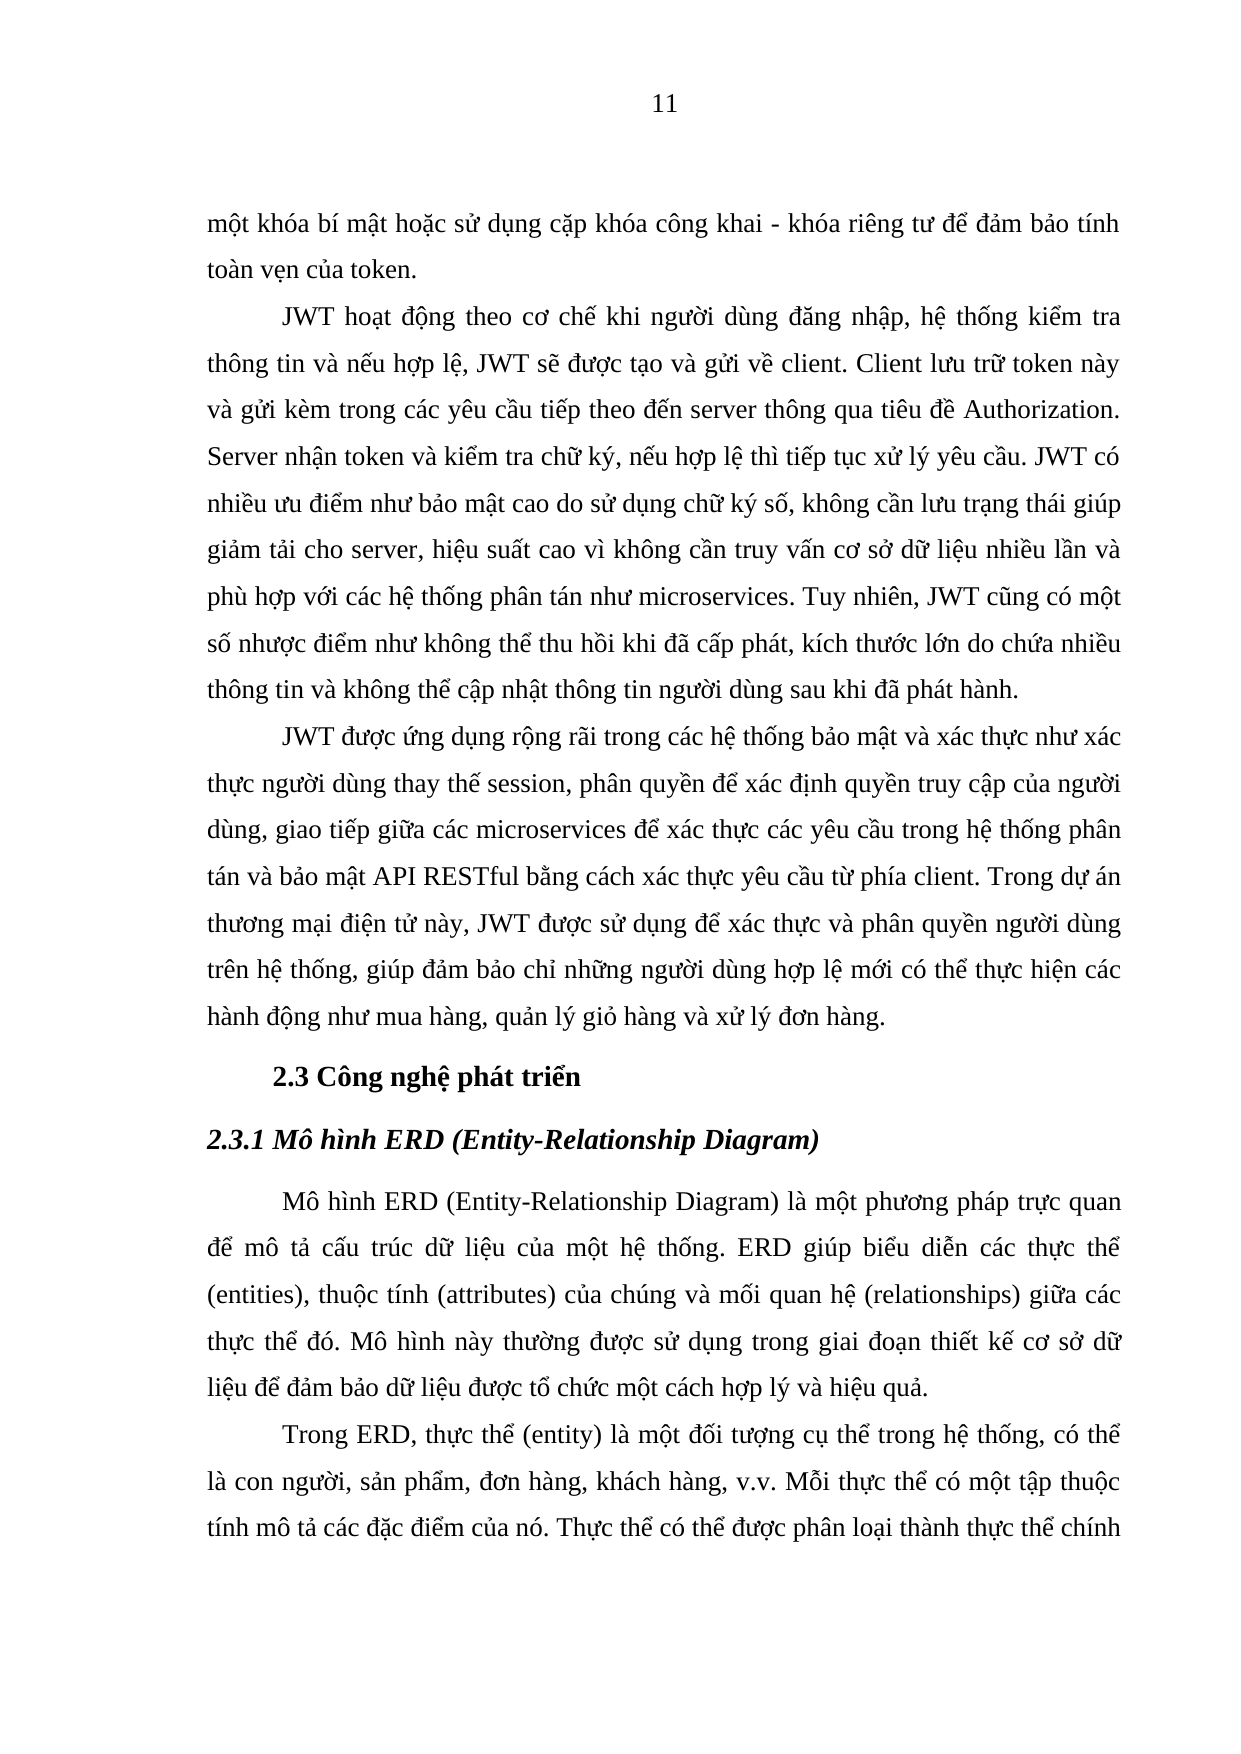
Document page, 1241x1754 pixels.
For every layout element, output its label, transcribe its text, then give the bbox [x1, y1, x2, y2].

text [207, 1418, 1122, 1543]
subtitle Mô hình ERD (Entity-Relationship Diagram) [207, 1122, 1122, 1156]
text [207, 207, 1122, 284]
text Mô hình ERD (Entity-Relationship Diagram) là một phương pháp trực quan để mô tả cấu trúc dữ liệu của một hệ thống. ERD giúp biểu diễn các thực thể (entities), thuộc tính (attributes) của chúng và mối quan hệ (relationships) giữa các thực thể đó. Mô hình này thường được sử dụng trong giai đoạn thiết kế cơ sở dữ liệu để đảm bảo dữ liệu được tổ chức một cách hợp lý và hiệu quả. [207, 1185, 1122, 1403]
text JWT được ứng dụng rộng rãi trong các hệ thống bảo mật và xác thực như xác thực người dùng thay thế session, phân quyền để xác định quyền truy cập của người dùng, giao tiếp giữa các microservices để xác thực các yêu cầu trong hệ thống phân tán và bảo mật API RESTful bằng cách xác thực yêu cầu từ phía client. Trong dự án thương mại điện tử này, JWT được sử dụng để xác thực và phân quyền người dùng trên hệ thống, giúp đảm bảo chỉ những người dùng hợp lệ mới có thể thực hiện các hành động như mua hàng, quản lý giỏ hàng và xử lý đơn hàng. [207, 720, 1122, 1031]
subtitle Công nghệ phát triển [272, 1059, 1122, 1093]
text JWT hoạt động theo cơ chế khi người dùng đăng nhập, hệ thống kiểm tra thông tin và nếu hợp lệ, JWT sẽ được tạo và gửi về client. Client lưu trữ token này và gửi kèm trong các yêu cầu tiếp theo đến server thông qua tiêu đề Authorization. Server nhận token và kiểm tra chữ ký, nếu hợp lệ thì tiếp tục xử lý yêu cầu. JWT có nhiều ưu điểm như bảo mật cao do sử dụng chữ ký số, không cần lưu trạng thái giúp giảm tải cho server, hiệu suất cao vì không cần truy vấn cơ sở dữ liệu nhiều lần và phù hợp với các hệ thống phân tán như microservices. Tuy nhiên, JWT cũng có một số nhược điểm như không thể thu hồi khi đã cấp phát, kích thước lớn do chứa nhiều thông tin và không thể cập nhật thông tin người dùng sau khi đã phát hành. [207, 300, 1122, 704]
